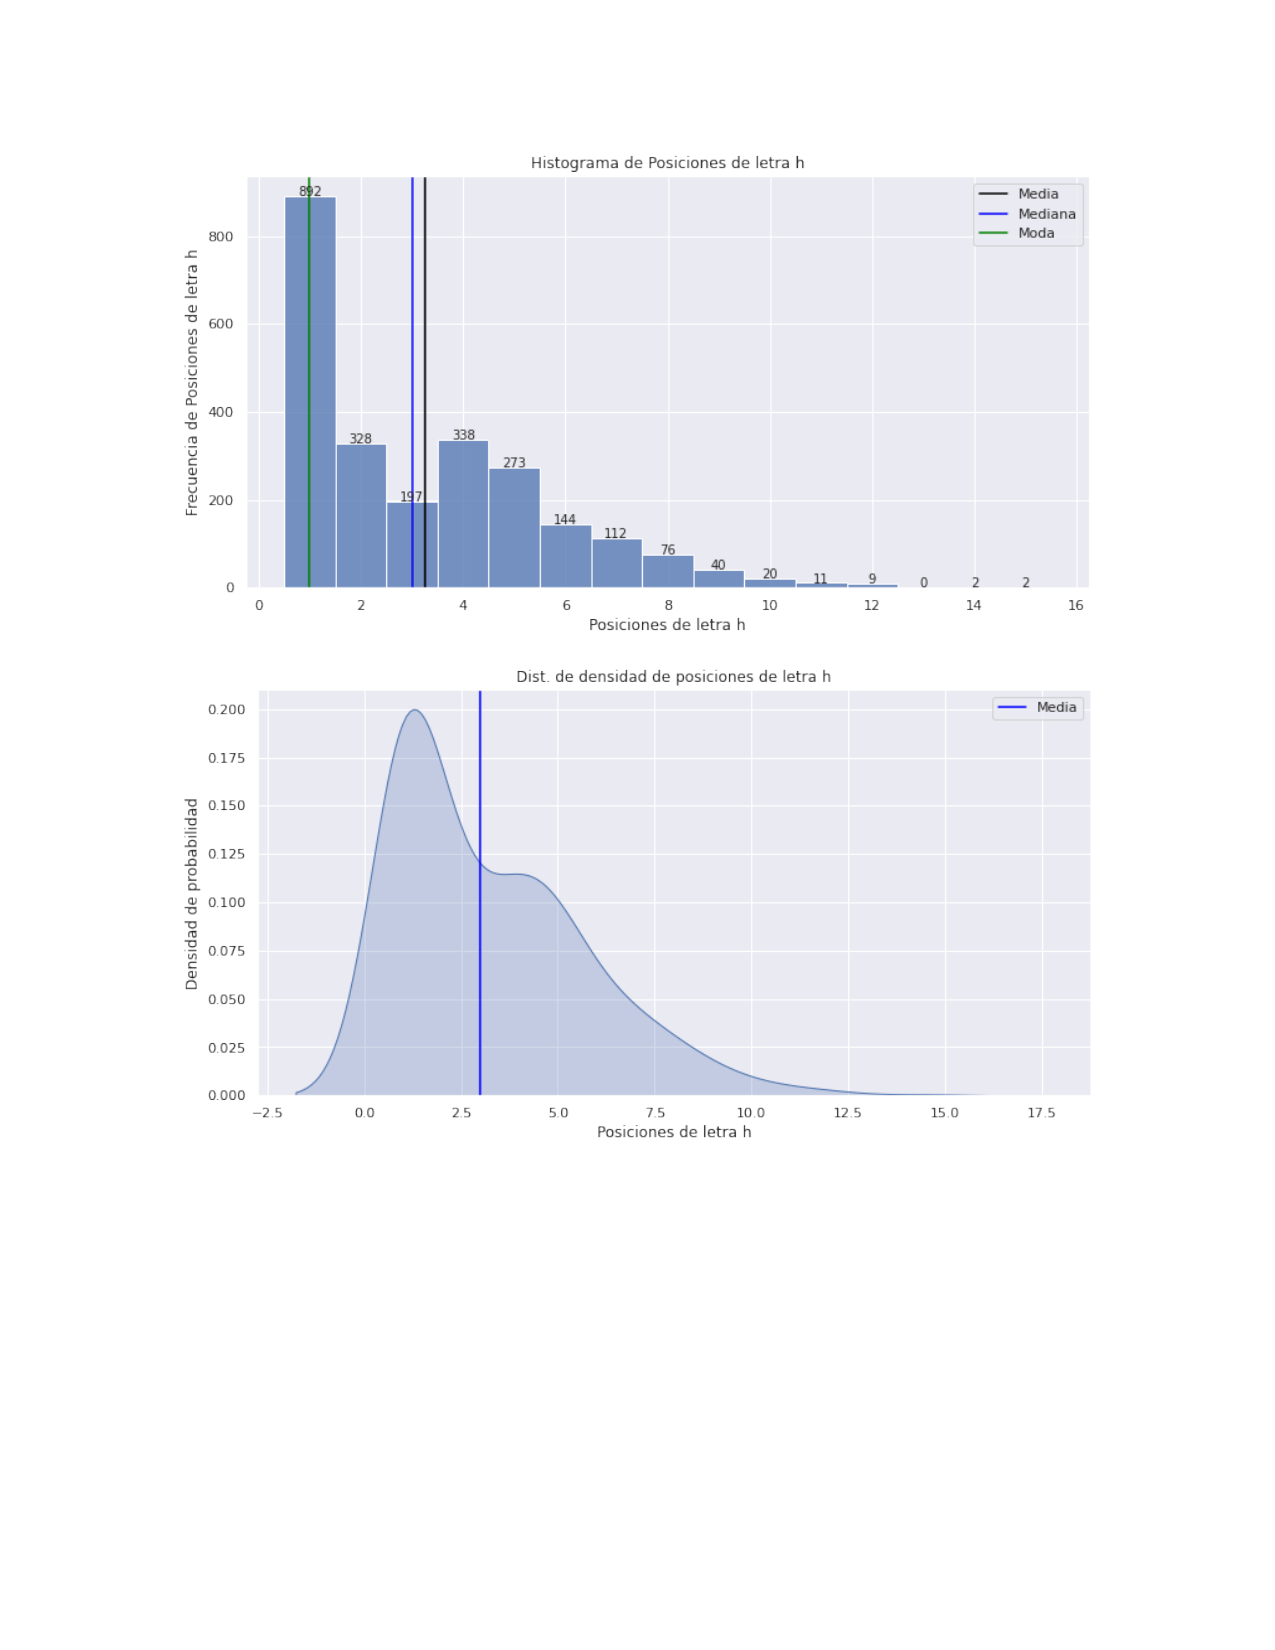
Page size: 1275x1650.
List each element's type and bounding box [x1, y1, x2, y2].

picture [177, 661, 1098, 1150]
picture [177, 147, 1098, 643]
